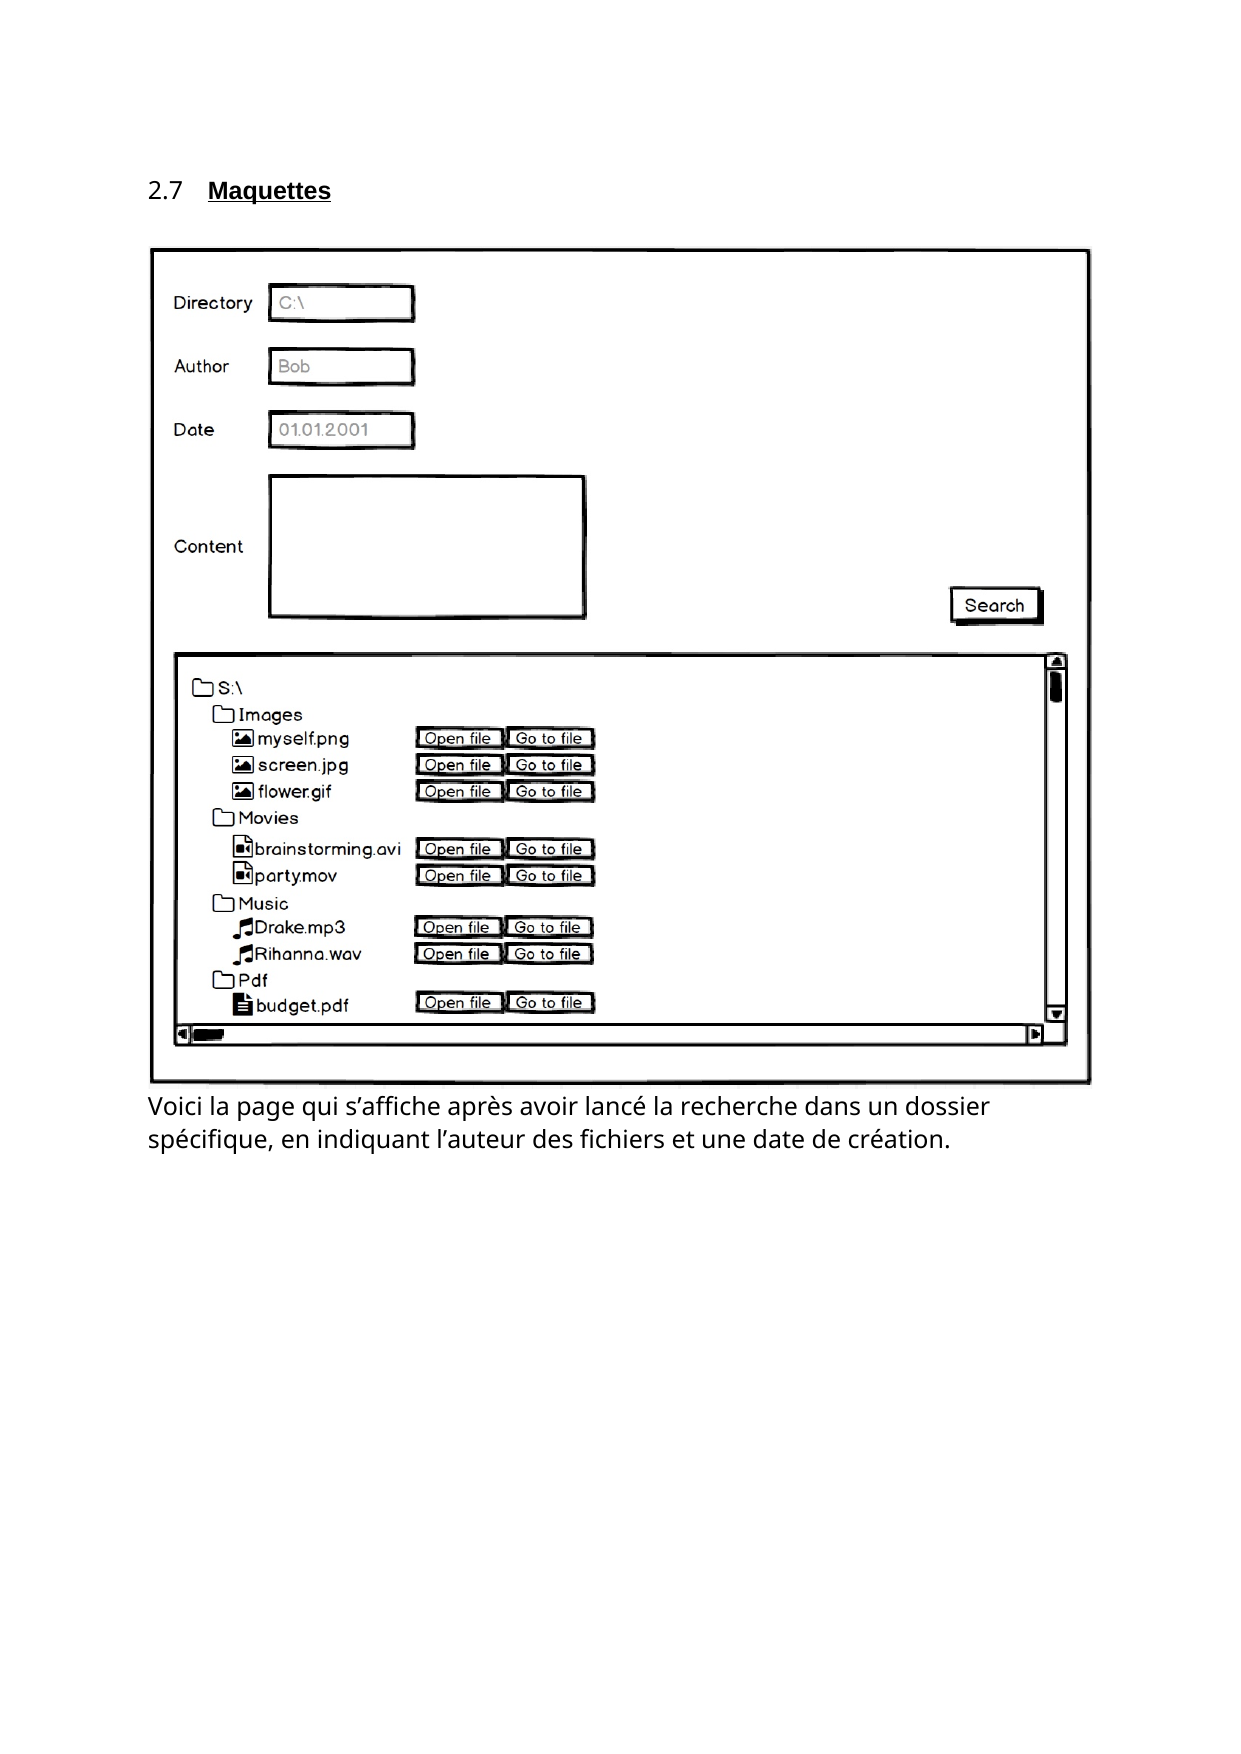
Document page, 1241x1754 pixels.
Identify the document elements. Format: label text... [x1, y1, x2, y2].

picture [148, 246, 1093, 1089]
subtitle Maquettes [148, 173, 1092, 207]
text Voici la page qui s’affiche après avoir lancé la recherche dans un dossier spécifique, en indiquant l’auteur des fichiers et une date de création. [148, 1089, 1092, 1156]
